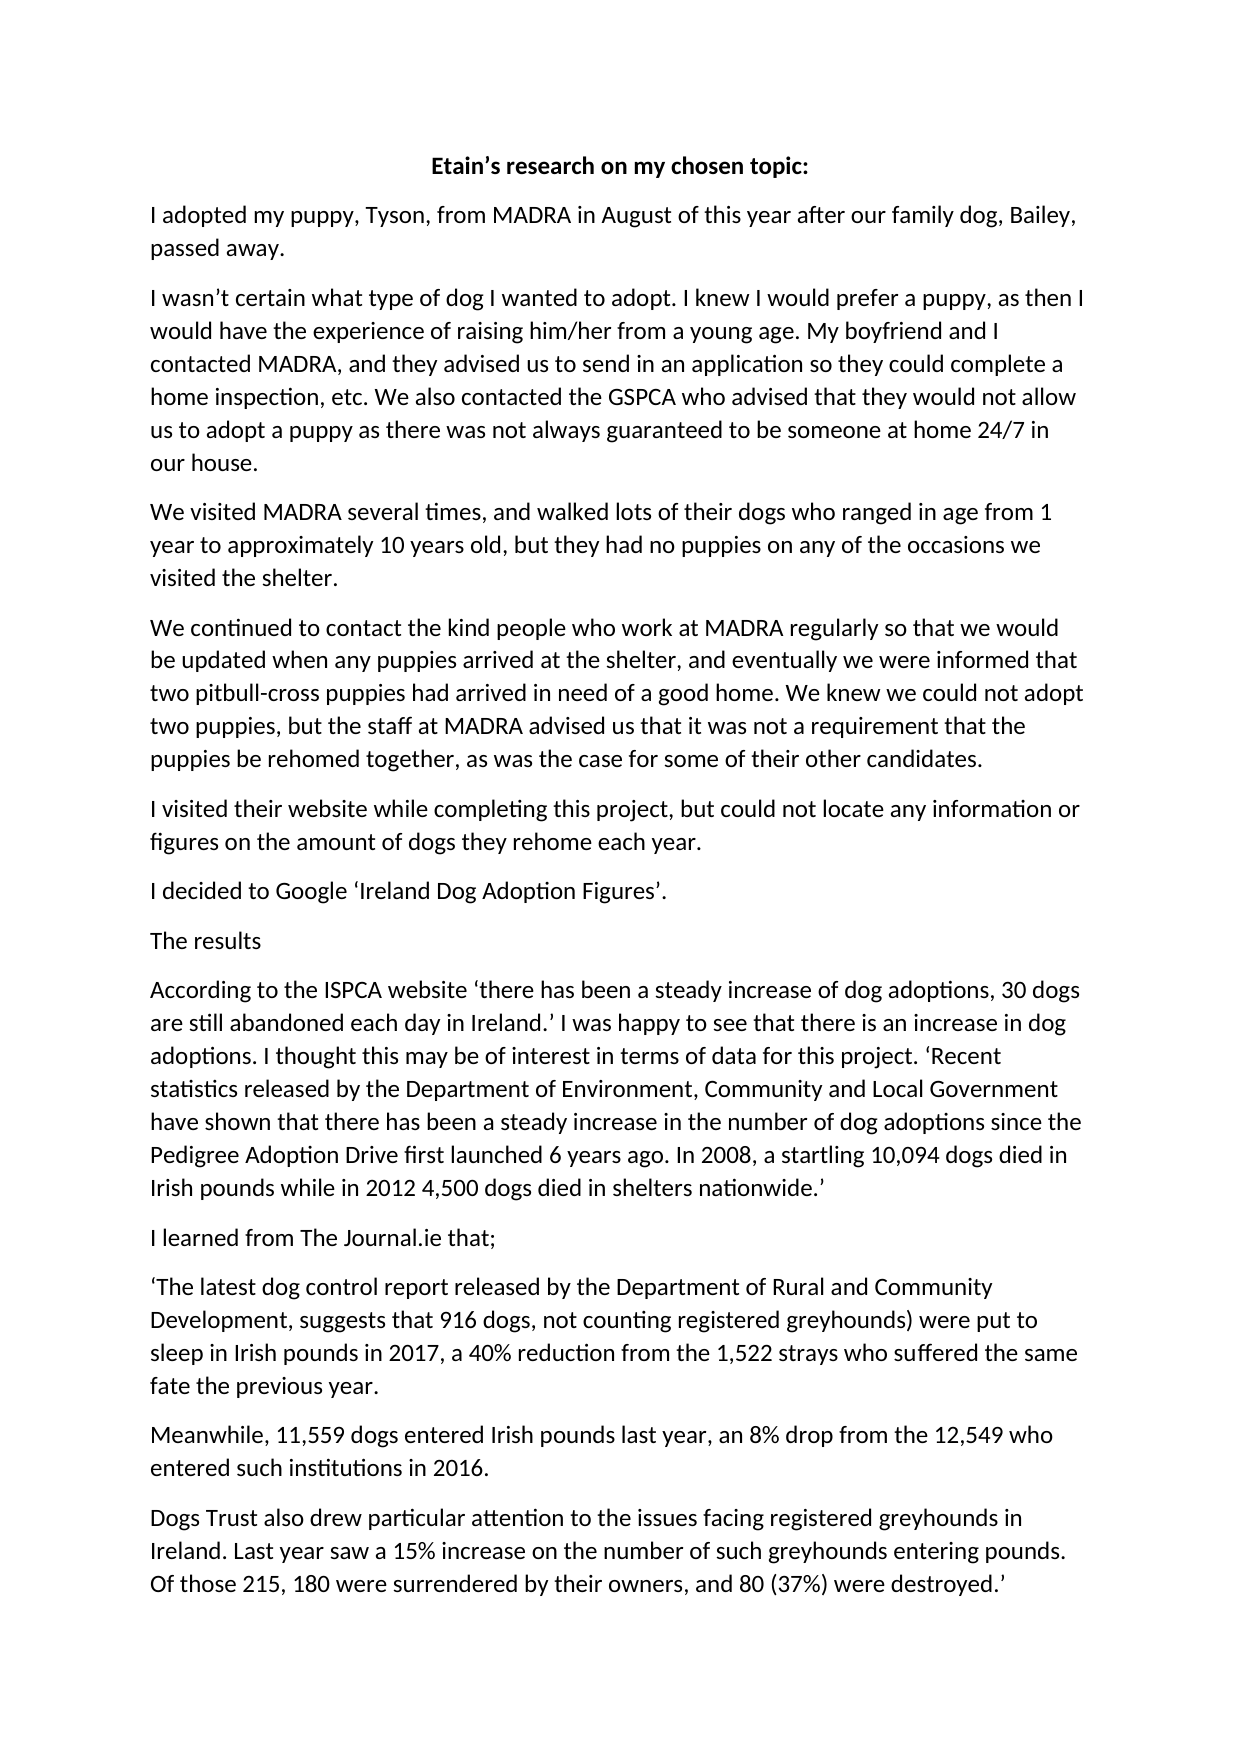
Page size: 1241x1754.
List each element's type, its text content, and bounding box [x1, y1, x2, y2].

text Meanwhile, 11,559 dogs entered Irish pounds last year, an 8% drop from the 12,549 who entered such institutions in 2016. [150, 1419, 1090, 1483]
text I decided to Google ‘Ireland Dog Adoption Figures’. [150, 875, 1090, 906]
text Dogs Trust also drew particular attention to the issues facing registered greyhounds in Ireland. Last year saw a 15% increase on the number of such greyhounds entering pounds. Of those 215, 180 were surrendered by their owners, and 80 (37%) were destroyed.’ [150, 1502, 1090, 1598]
text We visited MADRA several times, and walked lots of their dogs who ranged in age from 1 year to approximately 10 years old, but they had no puppies on any of the occasions we visited the shelter. [150, 496, 1090, 593]
text I learned from The Journal.ie that; [150, 1222, 1090, 1252]
text Etain’s research on my chosen topic: [150, 150, 1090, 181]
text ‘The latest dog control report released by the Department of Rural and Community Development, suggests that 916 dogs, not counting registered greyhounds) were put to sleep in Irish pounds in 2017, a 40% reduction from the 1,522 strays who suffered the same fate the previous year. [150, 1271, 1090, 1401]
text According to the ISPCA website ‘there has been a steady increase of dog adoptions, 30 dogs are still abandoned each day in Ireland.’ I was happy to see that there is an increase in dog adoptions. I thought this may be of interest in terms of data for this project. ‘Recent statistics released by the Department of Environment, Community and Local Government have shown that there has been a steady increase in the number of dog adoptions since the Pedigree Adoption Drive first launched 6 years ago. In 2008, a startling 10,094 dogs died in Irish pounds while in 2012 4,500 dogs died in shelters nationwide.’ [150, 974, 1090, 1203]
text We continued to contact the kind people who work at MADRA regularly so that we would be updated when any puppies arrived at the shelter, and eventually we were informed that two pitbull-cross puppies had arrived in need of a good home. We knew we could not adopt two puppies, but the staff at MADRA advised us that it was not a requirement that the puppies be rehomed together, as was the case for some of their other candidates. [150, 612, 1090, 774]
text I wasn’t certain what type of dog I wanted to adopt. I knew I would prefer a puppy, as then I would have the experience of raising him/her from a young age. My boyfriend and I contacted MADRA, and they advised us to send in an application so they could complete a home inspection, etc. We also contacted the GSPCA who advised that they would not allow us to adopt a puppy as there was not always guaranteed to be someone at home 24/7 in our house. [150, 282, 1090, 477]
text I visited their website while completing this project, but could not locate any information or figures on the amount of dogs they rehome each year. [150, 793, 1090, 856]
text I adopted my puppy, Tyson, from MADRA in August of this year after our family dog, Bailey, passed away. [150, 199, 1090, 263]
text The results [150, 925, 1090, 956]
